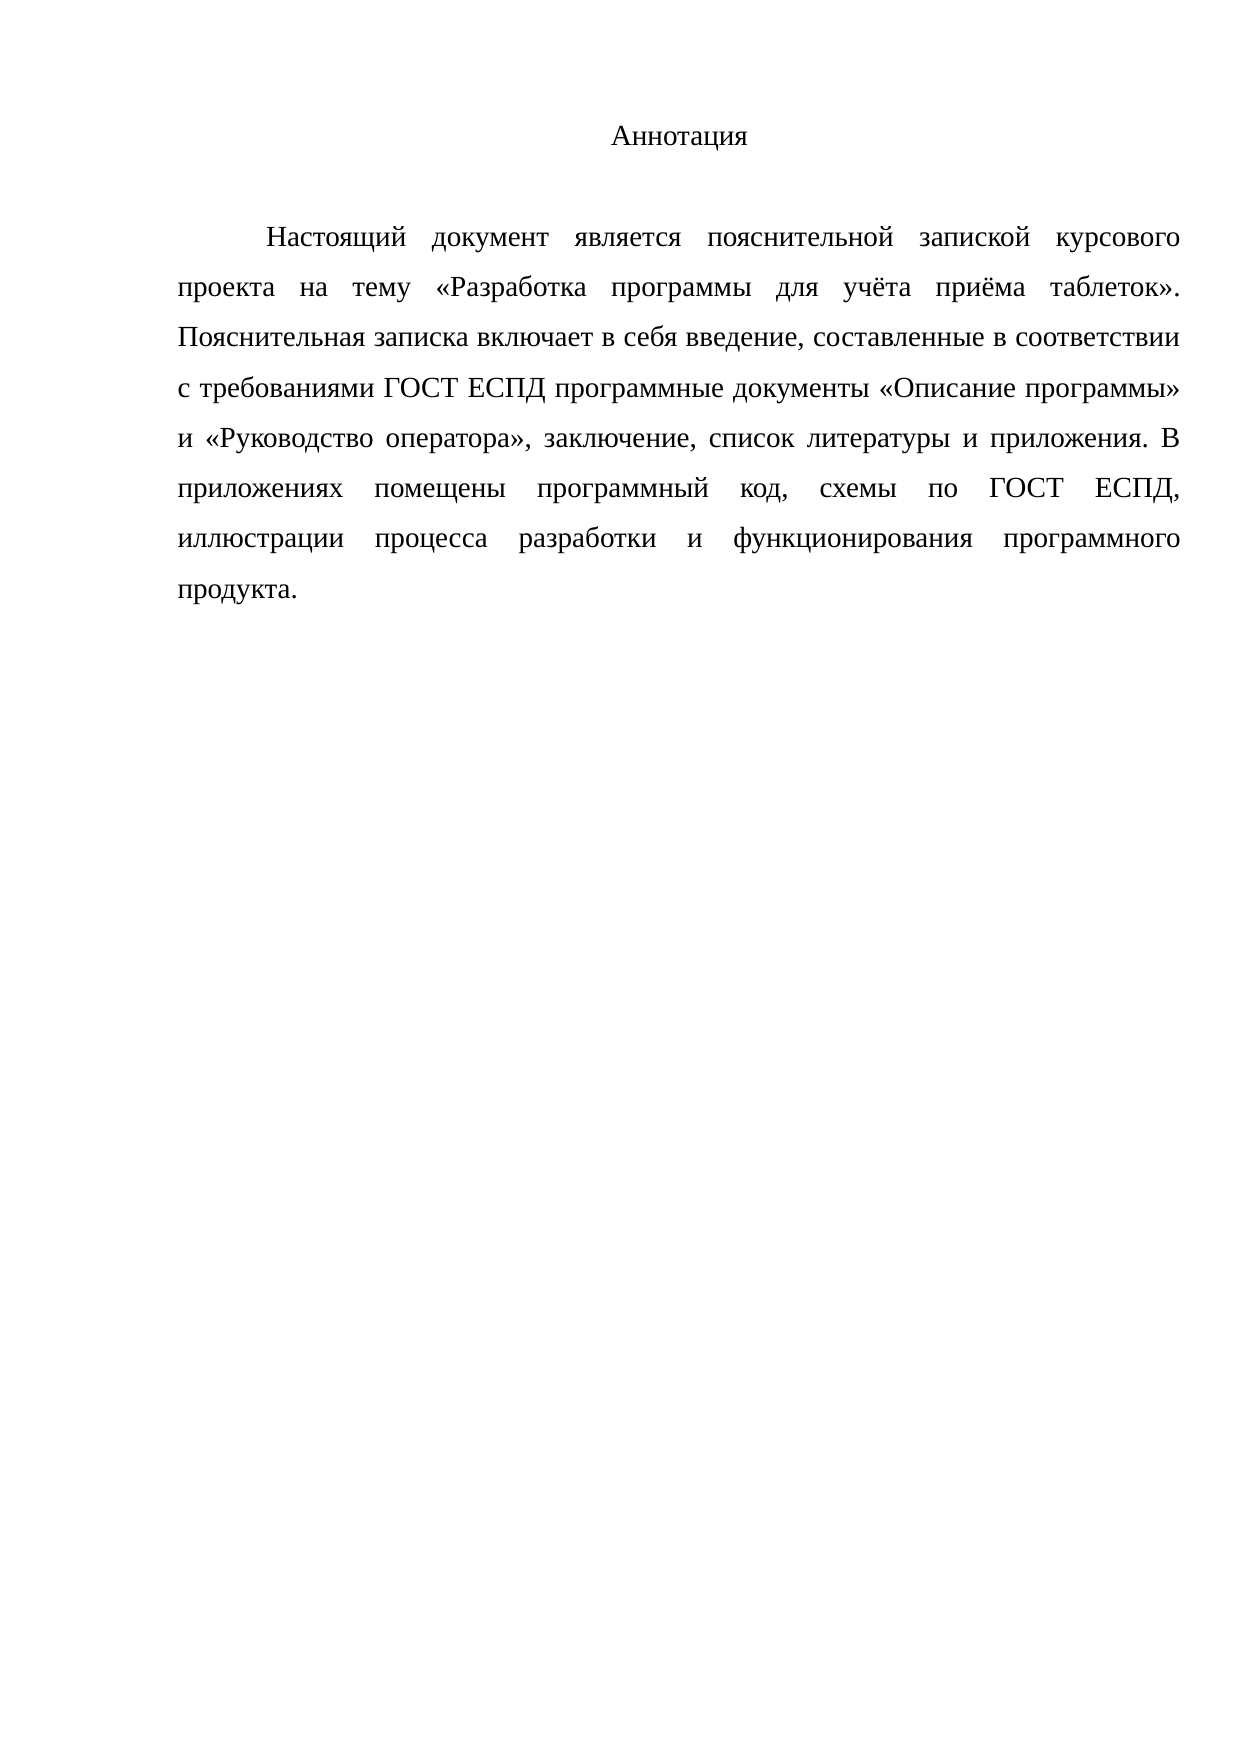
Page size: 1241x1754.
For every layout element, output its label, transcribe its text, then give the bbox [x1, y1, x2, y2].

text Аннотация [177, 118, 1181, 152]
text Настоящий документ является пояснительной запиской курсового проекта на тему «Разработка программы для учёта приёма таблеток». Пояснительная записка включает в себя введение, составленные в соответствии с требованиями ГОСТ ЕСПД программные документы «Описание программы» и «Руководство оператора», заключение, список литературы и приложения. В приложениях помещены программный код, схемы по ГОСТ ЕСПД, иллюстрации процесса разработки и функционирования программного продукта. [177, 219, 1181, 604]
